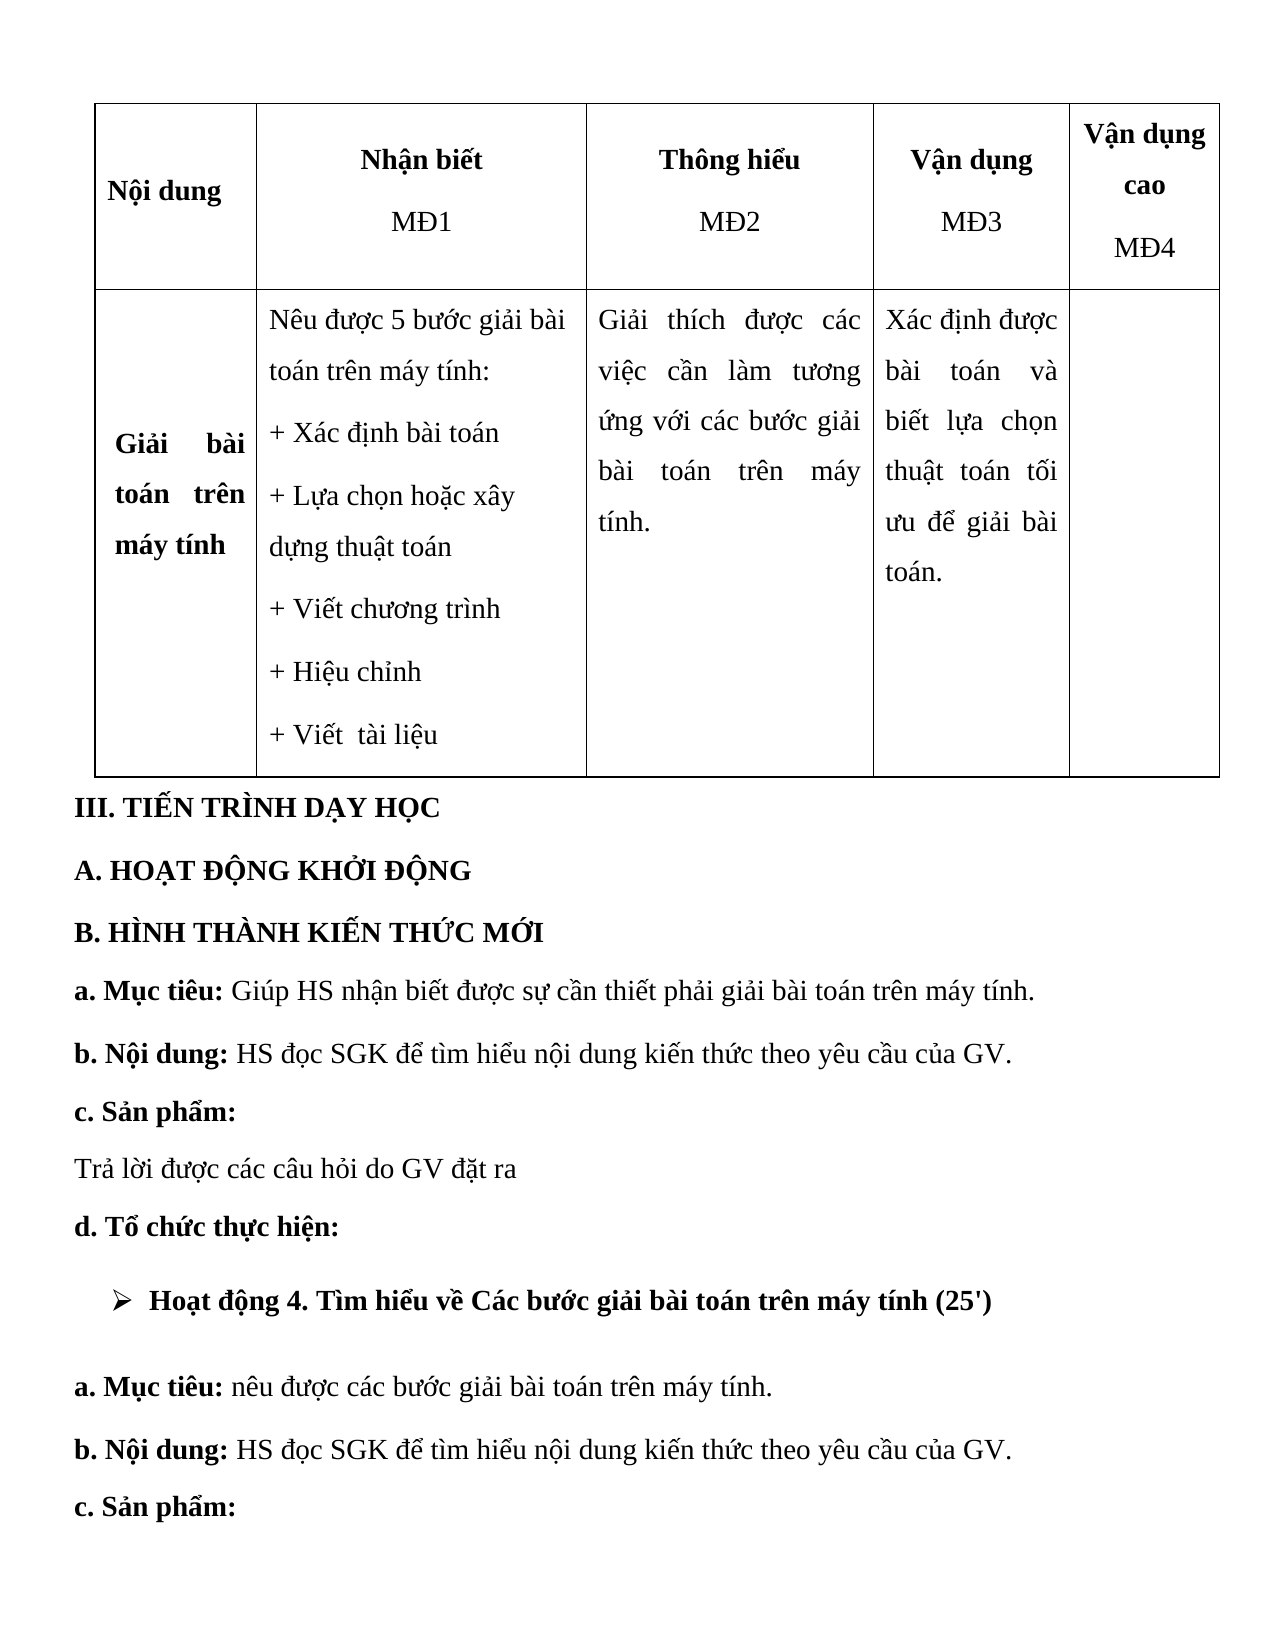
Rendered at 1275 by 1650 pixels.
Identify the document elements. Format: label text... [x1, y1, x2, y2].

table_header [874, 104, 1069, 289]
list Hoạt động 4. Tìm hiểu về Các bước giải bài toán trên máy tính (25') [111, 1267, 1200, 1327]
text b. Nội dung: HS đọc SGK để tìm hiểu nội dung kiến thức theo yêu cầu của GV. [74, 1036, 1200, 1069]
text B. HÌNH THÀNH KIẾN THỨC MỚI [74, 916, 1200, 949]
text Trả lời được các câu hỏi do GV đặt ra [74, 1151, 1200, 1185]
text a. Mục tiêu: nêu được các bước giải bài toán trên máy tính. [74, 1369, 1200, 1403]
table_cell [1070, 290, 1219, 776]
text c. Sản phẩm: [74, 1489, 1200, 1523]
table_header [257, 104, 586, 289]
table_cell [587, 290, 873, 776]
text c. Sản phẩm: [74, 1094, 1200, 1127]
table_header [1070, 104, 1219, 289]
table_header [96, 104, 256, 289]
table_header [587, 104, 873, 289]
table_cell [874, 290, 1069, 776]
text a. Mục tiêu: Giúp HS nhận biết được sự cần thiết phải giải bài toán trên máy tính. [74, 973, 1200, 1007]
text b. Nội dung: HS đọc SGK để tìm hiểu nội dung kiến thức theo yêu cầu của GV. [74, 1432, 1200, 1465]
text A. HOẠT ĐỘNG KHỞI ĐỘNG [74, 853, 1200, 886]
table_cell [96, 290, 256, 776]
text III. TIẾN TRÌNH DẠY HỌC [74, 790, 1200, 823]
text d. Tổ chức thực hiện: [74, 1209, 1200, 1243]
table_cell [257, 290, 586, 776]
